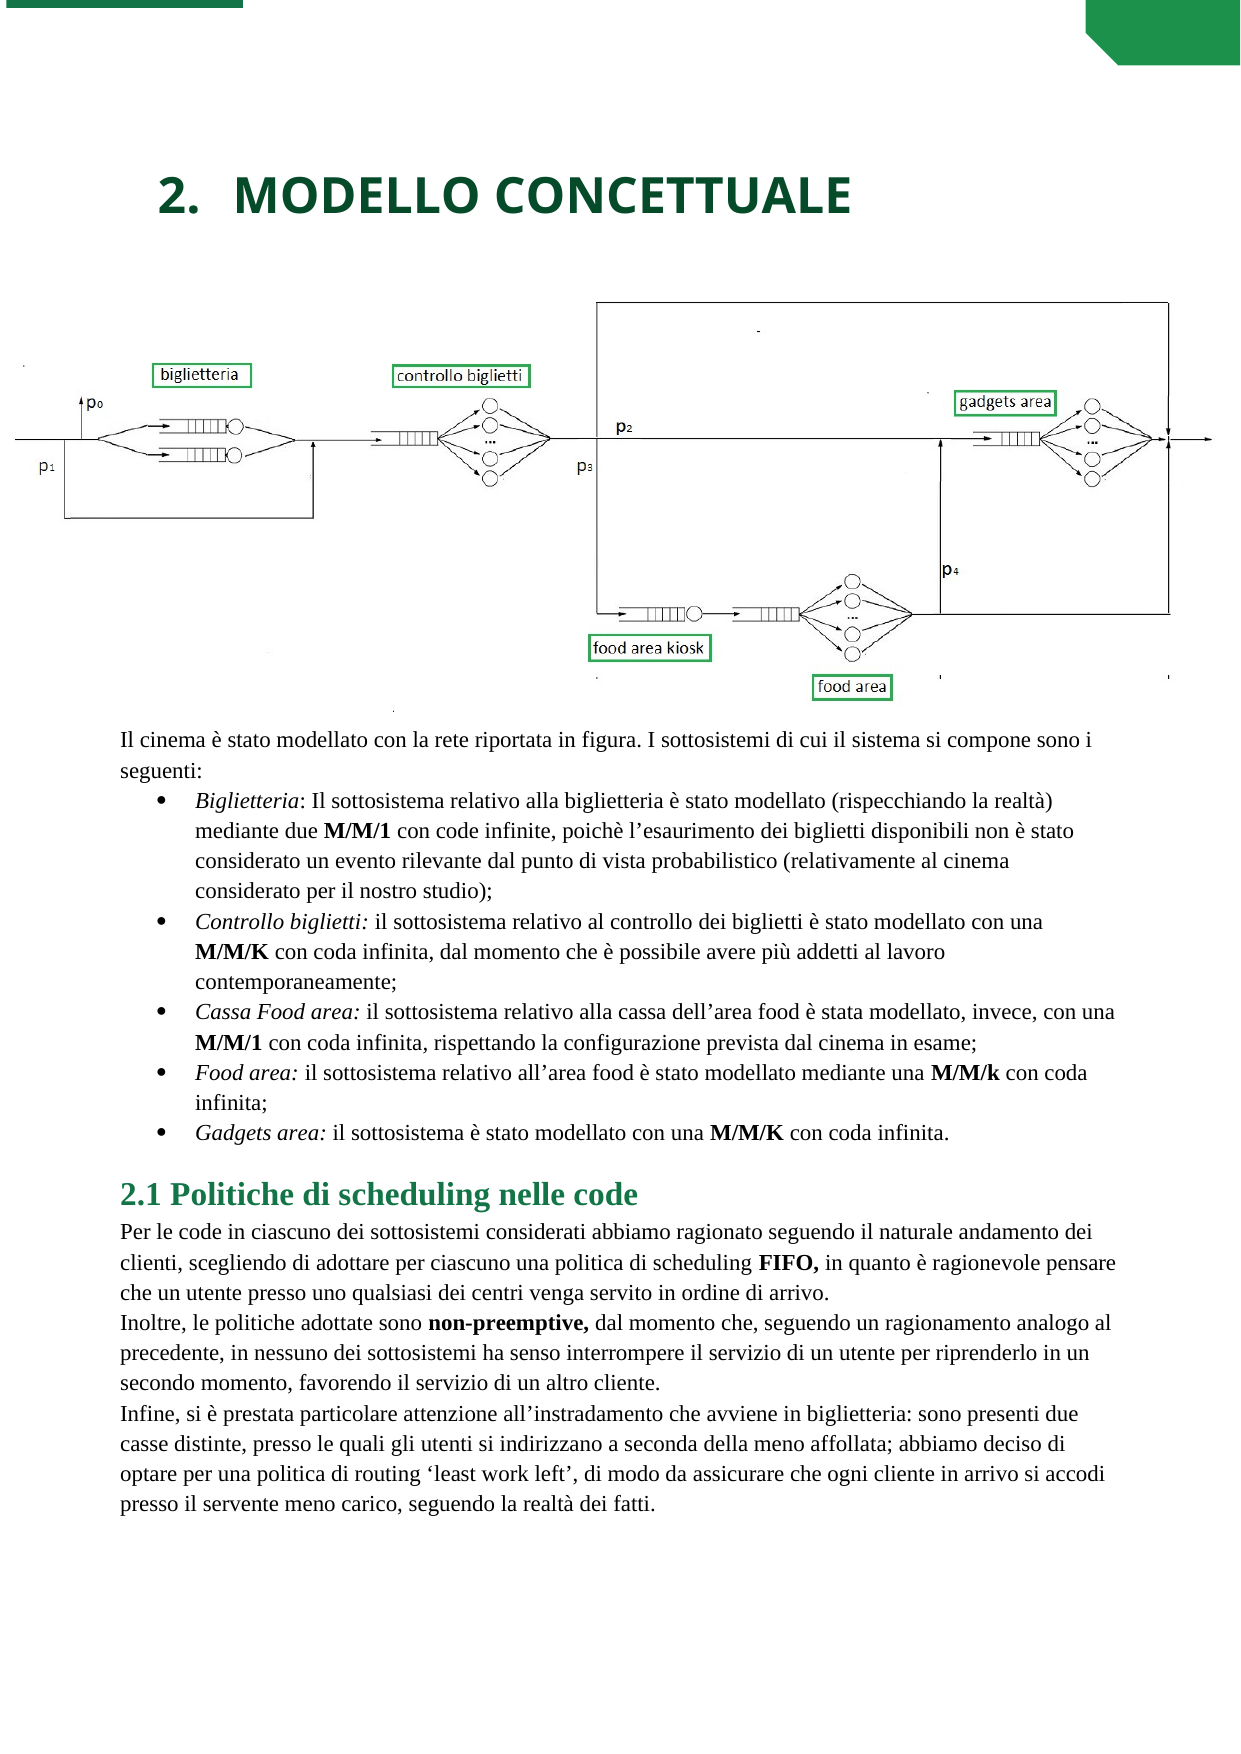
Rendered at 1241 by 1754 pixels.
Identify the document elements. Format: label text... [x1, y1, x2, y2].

subtitle 2.1 Politiche di scheduling nelle code [120, 1174, 1120, 1213]
list Controllo biglietti: il sottosistema relativo al controllo dei biglietti è stato modellato con una M/M/K con coda infinita, dal momento che è possibile avere più addetti al lavoro contemporaneamente; [157, 908, 1120, 994]
list Gadgets area: il sottosistema è stato modellato con una M/M/K con coda infinita. [157, 1119, 1120, 1146]
list Cassa Food area: il sottosistema relativo alla cassa dell’area food è stata modellato, invece, con una M/M/1 con coda infinita, rispettando la configurazione prevista dal cinema in esame; [157, 998, 1120, 1055]
list Biglietteria: Il sottosistema relativo alla biglietteria è stato modellato (rispecchiando la realtà) mediante due M/M/1 con code infinite, poichè l’esaurimento dei biglietti disponibili non è stato considerato un evento rilevante dal punto di vista probabilistico (relativamente al cinema considerato per il nostro studio); [157, 787, 1120, 904]
list Food area: il sottosistema relativo all’area food è stato modellato mediante una M/M/k con coda infinita; [157, 1059, 1120, 1115]
text Il cinema è stato modellato con la rete riportata in figura. I sottosistemi di cui il sistema si compone sono i seguenti: [120, 719, 1120, 783]
picture [0, 281, 1241, 719]
subtitle modello concettuale [157, 160, 1120, 228]
